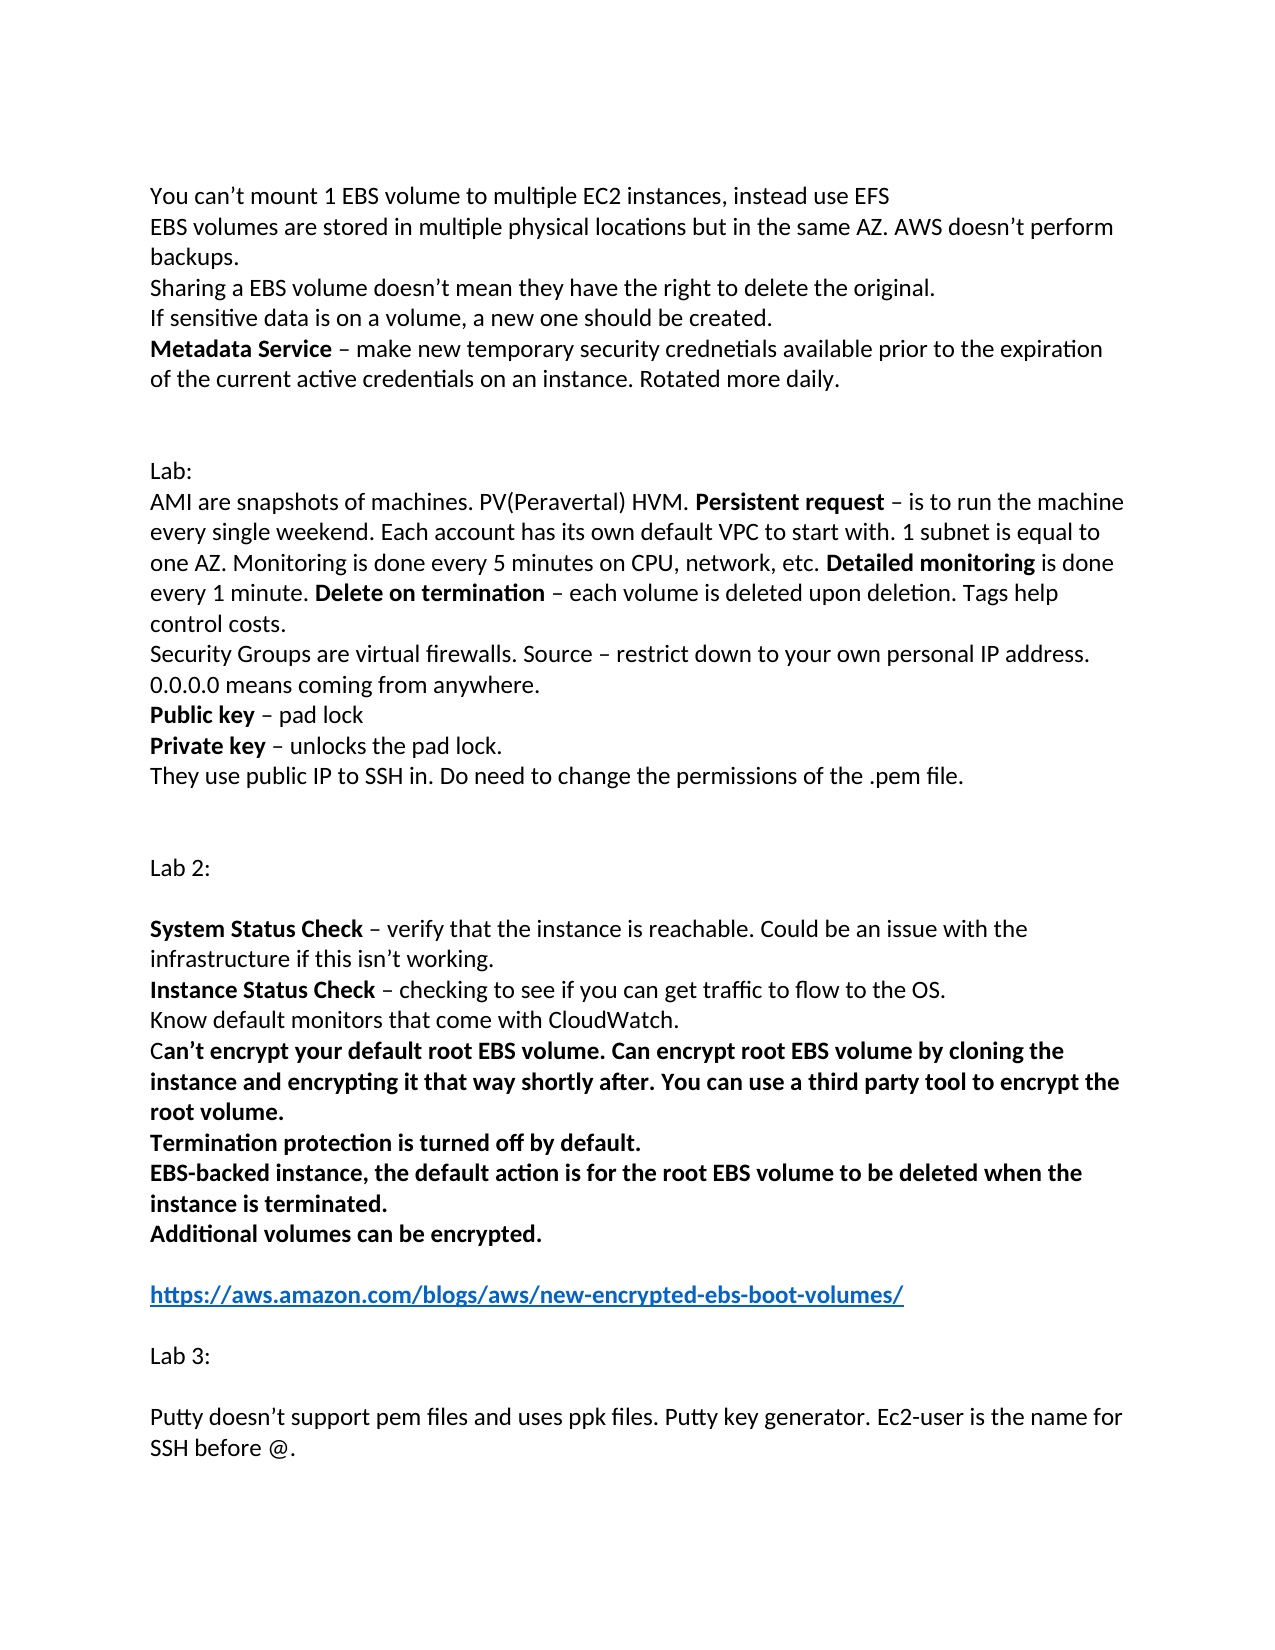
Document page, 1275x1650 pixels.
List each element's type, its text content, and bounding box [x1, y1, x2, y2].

text Security Groups are virtual firewalls. Source – restrict down to your own personal IP address. 0.0.0.0 means coming from anywhere. [150, 638, 1125, 699]
text Sharing a EBS volume doesn’t mean they have the right to delete the original. [150, 272, 1125, 303]
text EBS-backed instance, the default action is for the root EBS volume to be deleted when the instance is terminated. [150, 1157, 1125, 1218]
text Private key – unlocks the pad lock. [150, 730, 1125, 760]
text Putty doesn’t support pem files and uses ppk files. Putty key generator. Ec2-user is the name for SSH before @. [150, 1401, 1125, 1462]
text Public key – pad lock [150, 699, 1125, 730]
text EBS volumes are stored in multiple physical locations but in the same AZ. AWS doesn’t perform backups. [150, 211, 1125, 272]
text They use public IP to SSH in. Do need to change the permissions of the .pem file. [150, 760, 1125, 791]
text If sensitive data is on a volume, a new one should be created. [150, 303, 1125, 333]
text Additional volumes can be encrypted. [150, 1218, 1125, 1249]
text You can’t mount 1 EBS volume to multiple EC2 instances, instead use EFS [150, 181, 1125, 211]
text Lab: [150, 455, 1125, 486]
text Lab 2: [150, 852, 1125, 882]
text Know default monitors that come with CloudWatch. [150, 1004, 1125, 1035]
text Metadata Service – make new temporary security crednetials available prior to the expiration of the current active credentials on an instance. Rotated more daily. [150, 333, 1125, 394]
text Instance Status Check – checking to see if you can get traffic to flow to the OS. [150, 974, 1125, 1004]
text System Status Check – verify that the instance is reachable. Could be an issue with the infrastructure if this isn’t working. [150, 913, 1125, 974]
text Can’t encrypt your default root EBS volume. Can encrypt root EBS volume by cloning the instance and encrypting it that way shortly after. You can use a third party tool to encrypt the root volume. [150, 1035, 1125, 1127]
text Lab 3: [150, 1340, 1125, 1371]
text AMI are snapshots of machines. PV(Peravertal) HVM. Persistent request – is to run the machine every single weekend. Each account has its own default VPC to start with. 1 subnet is equal to one AZ. Monitoring is done every 5 minutes on CPU, network, etc. Detailed monitoring is done every 1 minute. Delete on termination – each volume is deleted upon deletion. Tags help control costs. [150, 486, 1125, 638]
text Termination protection is turned off by default. [150, 1127, 1125, 1157]
text https://aws.amazon.com/blogs/aws/new-encrypted-ebs-boot-volumes/ [150, 1279, 1125, 1310]
